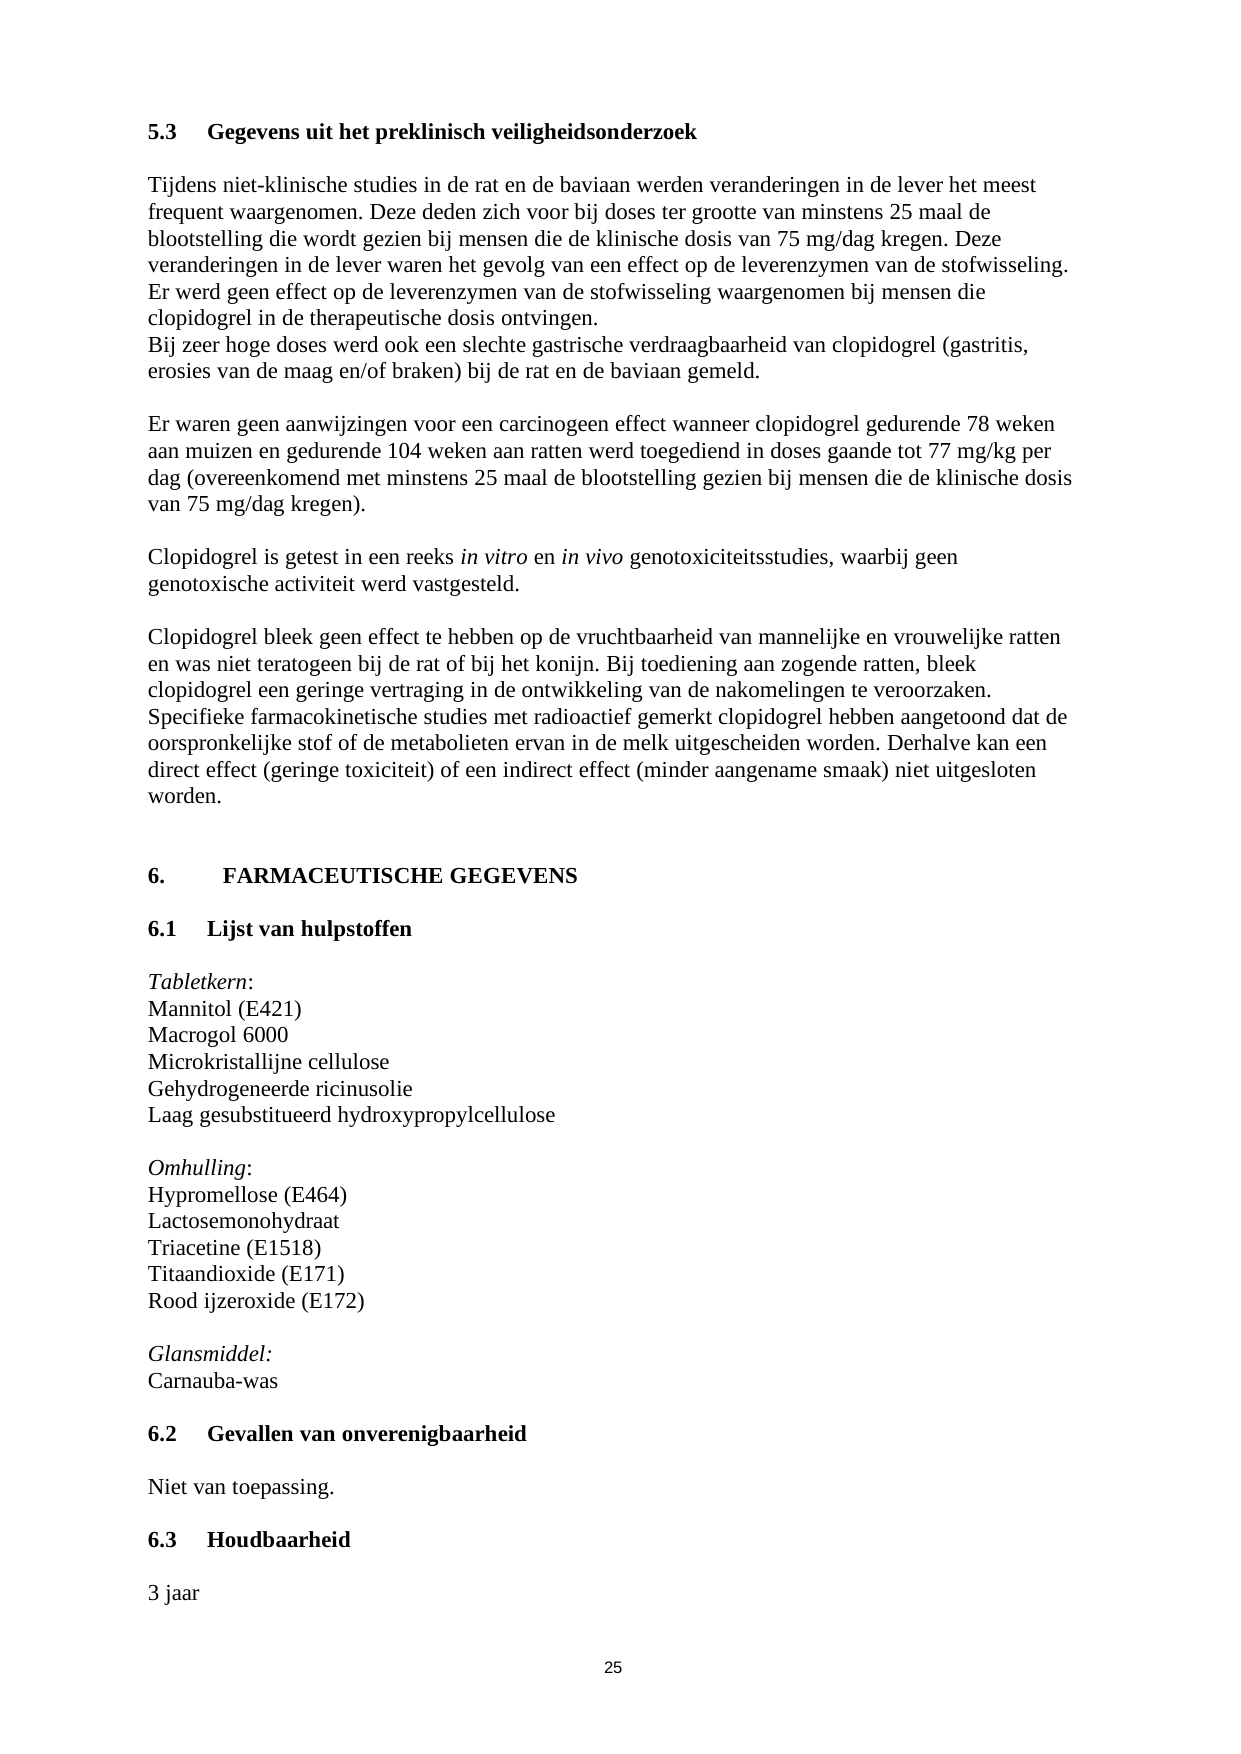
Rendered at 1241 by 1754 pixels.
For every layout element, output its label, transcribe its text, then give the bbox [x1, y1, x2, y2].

text Er waren geen aanwijzingen voor een carcinogeen effect wanneer clopidogrel gedurende 78 weken aan muizen en gedurende 104 weken aan ratten werd toegediend in doses gaande tot 77 mg/kg per dag (overeenkomend met minstens 25 maal de blootstelling gezien bij mensen die de klinische dosis van 75 mg/dag kregen). [148, 410, 1078, 517]
text Gehydrogeneerde ricinusolie [148, 1074, 1078, 1101]
text Clopidogrel bleek geen effect te hebben op de vruchtbaarheid van mannelijke en vrouwelijke ratten en was niet teratogeen bij de rat of bij het konijn. Bij toediening aan zogende ratten, bleek clopidogrel een geringe vertraging in de ontwikkeling van de nakomelingen te veroorzaken. Specifieke farmacokinetische studies met radioactief gemerkt clopidogrel hebben aangetoond dat de oorspronkelijke stof of de metabolieten ervan in de melk uitgescheiden worden. Derhalve kan een direct effect (geringe toxiciteit) of een indirect effect (minder aangename smaak) niet uitgesloten worden. [148, 623, 1078, 809]
text Titaandioxide (E171) [148, 1260, 1078, 1287]
text Bij zeer hoge doses werd ook een slechte gastrische verdraagbaarheid van clopidogrel (gastritis, erosies van de maag en/of braken) bij de rat en de baviaan gemeld. [148, 331, 1078, 384]
text 6.3 Houdbaarheid [148, 1526, 1078, 1552]
text Tijdens niet-klinische studies in de rat en de baviaan werden veranderingen in de lever het meest frequent waargenomen. Deze deden zich voor bij doses ter grootte van minstens 25 maal de blootstelling die wordt gezien bij mensen die de klinische dosis van 75 mg/dag kregen. Deze veranderingen in de lever waren het gevolg van een effect op de leverenzymen van de stofwisseling. Er werd geen effect op de leverenzymen van de stofwisseling waargenomen bij mensen die clopidogrel in de therapeutische dosis ontvingen. [148, 171, 1078, 331]
text 3 jaar [148, 1579, 1078, 1606]
text Rood ijzeroxide (E172) [148, 1287, 1078, 1313]
text Glansmiddel: [148, 1340, 1078, 1367]
text Hypromellose (E464) [148, 1181, 1078, 1207]
text Omhulling: [148, 1154, 1078, 1181]
text 6. FARMACEUTISCHE GEGEVENS [148, 862, 1078, 888]
text Lactosemonohydraat [148, 1207, 1078, 1234]
text 6.2 Gevallen van onverenigbaarheid [148, 1420, 1078, 1446]
text Microkristallijne cellulose [148, 1048, 1078, 1074]
text Triacetine (E1518) [148, 1234, 1078, 1260]
text 5.3 Gegevens uit het preklinisch veiligheidsonderzoek [148, 118, 1078, 145]
text Laag gesubstitueerd hydroxypropylcellulose [148, 1101, 1078, 1127]
text Macrogol 6000 [148, 1021, 1078, 1048]
text Tabletkern: [148, 968, 1078, 995]
text 6.1 Lijst van hulpstoffen [148, 915, 1078, 942]
text Niet van toepassing. [148, 1473, 1078, 1499]
text Carnauba-was [148, 1367, 1078, 1393]
text Mannitol (E421) [148, 995, 1078, 1021]
text Clopidogrel is getest in een reeks in vitro en in vivo genotoxiciteitsstudies, waarbij geen genotoxische activiteit werd vastgesteld. [148, 543, 1078, 596]
